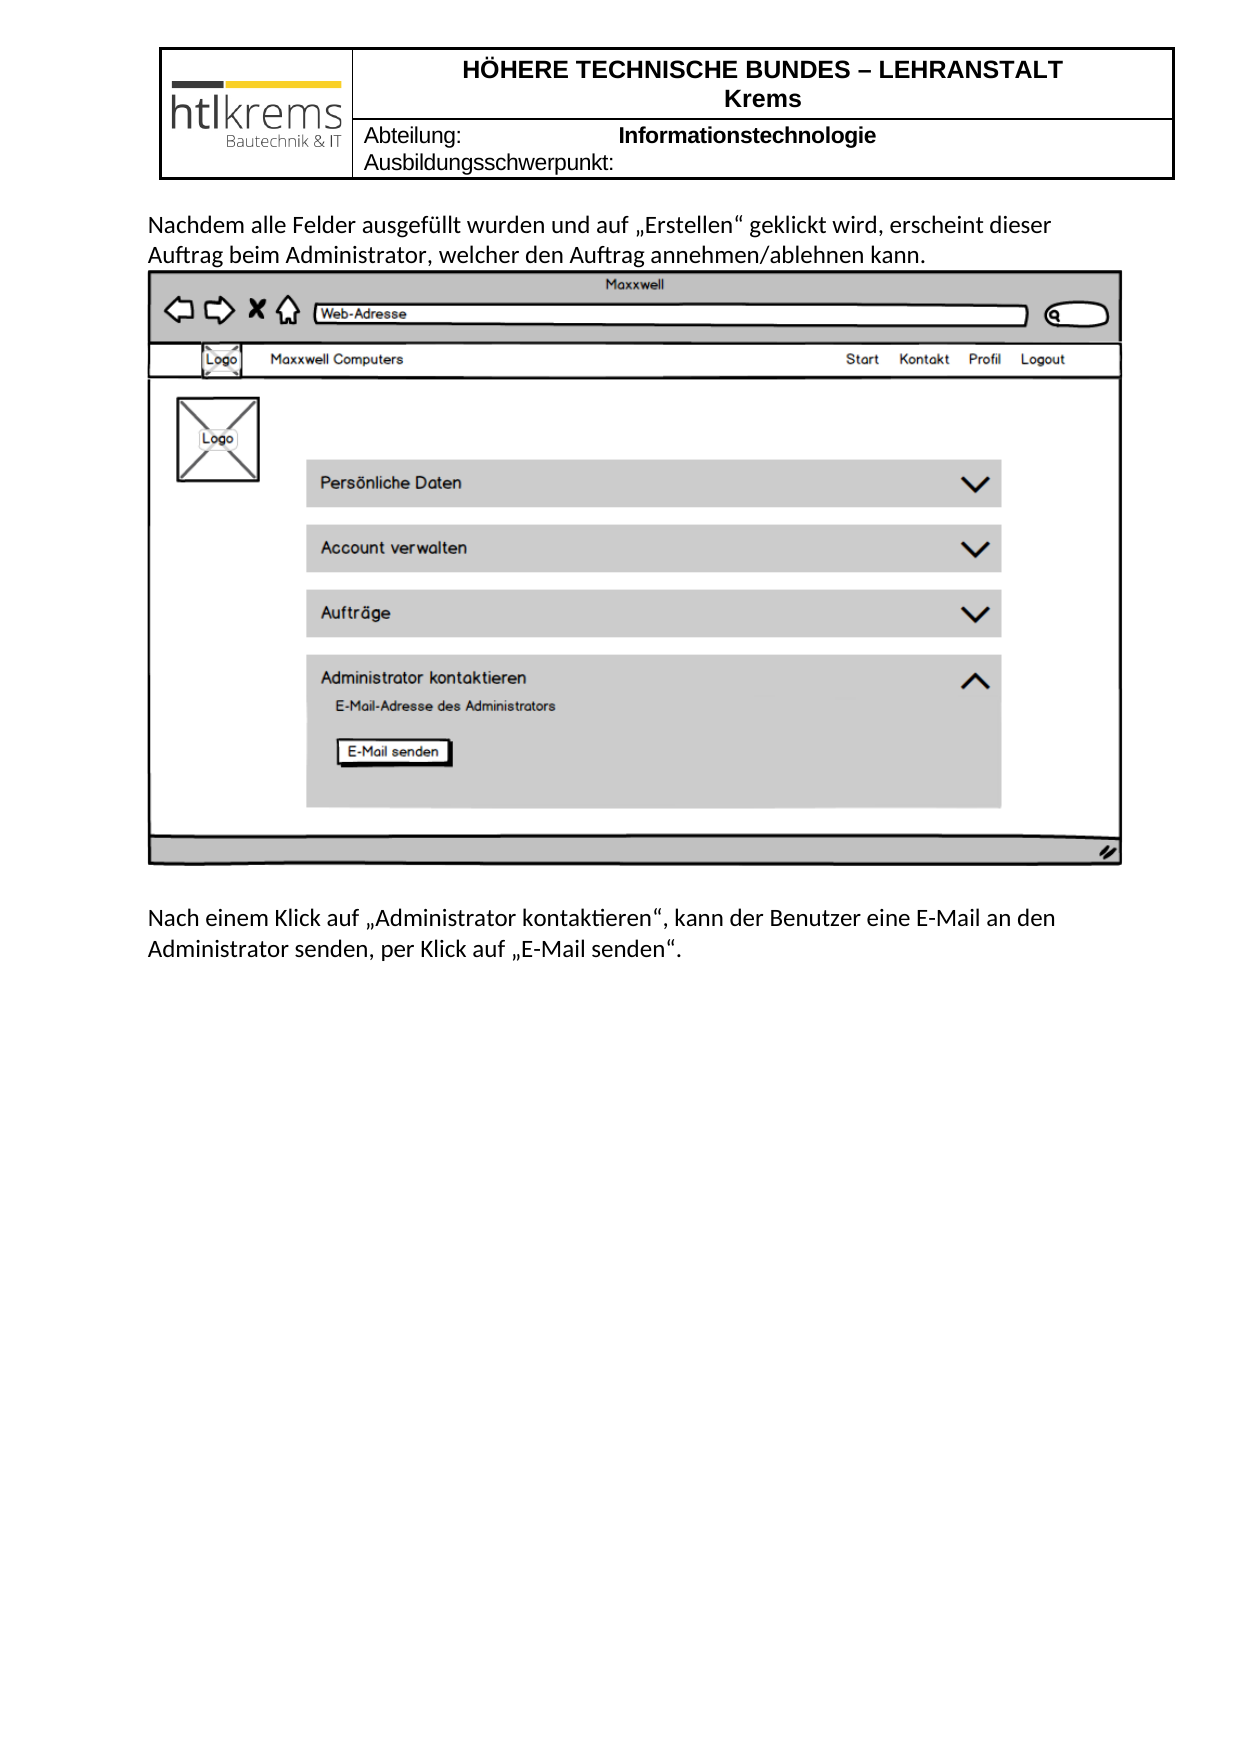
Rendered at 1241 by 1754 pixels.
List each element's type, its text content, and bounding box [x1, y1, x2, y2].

text Nachdem alle Felder ausgefüllt wurden und auf „Erstellen“ geklickt wird, erscheint dieser Auftrag beim Administrator, welcher den Auftrag annehmen/ablehnen kann. [148, 209, 1122, 270]
picture [171, 81, 342, 147]
text Nach einem Klick auf „Administrator kontaktieren“, kann der Benutzer eine E-Mail an den Administrator senden, per Klick auf „E-Mail senden“. [148, 902, 1122, 963]
picture [147, 270, 1123, 866]
